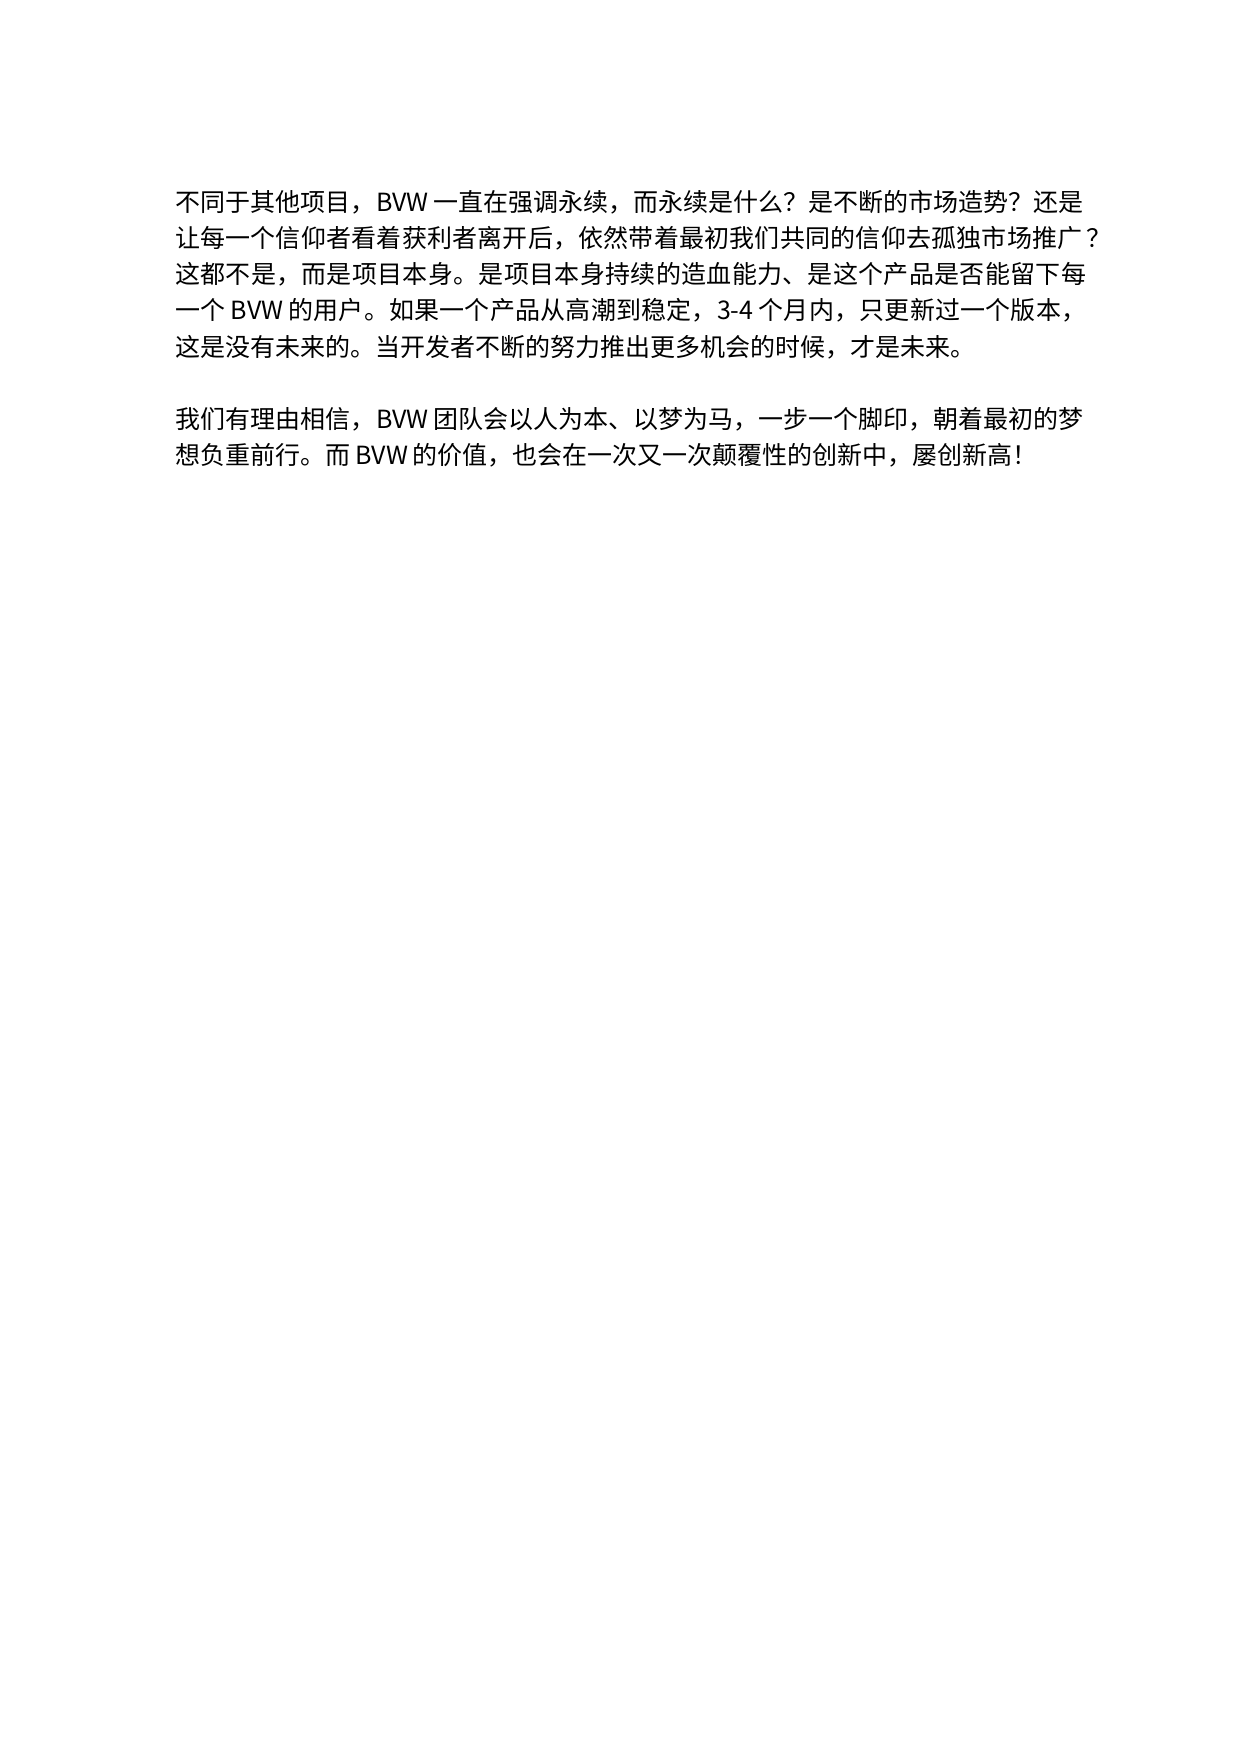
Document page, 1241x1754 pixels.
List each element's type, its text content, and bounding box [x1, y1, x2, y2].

text 不同于其他项目，BVW一直在强调永续，而永续是什么？是不断的市场造势？还是让每一个信仰者看着获利者离开后，依然带着最初我们共同的信仰去孤独市场推广？这都不是，而是项目本身。是项目本身持续的造血能力、是这个产品是否能留下每一个BVW的用户。如果一个产品从高潮到稳定，3-4个月内，只更新过一个版本，这是没有未来的。当开发者不断的努力推出更多机会的时候，才是未来。 [175, 182, 1086, 363]
text 我们有理由相信，BVW团队会以人为本、以梦为马，一步一个脚印，朝着最初的梦想负重前行。而BVW的价值，也会在一次又一次颠覆性的创新中，屡创新高！ [175, 399, 1086, 472]
